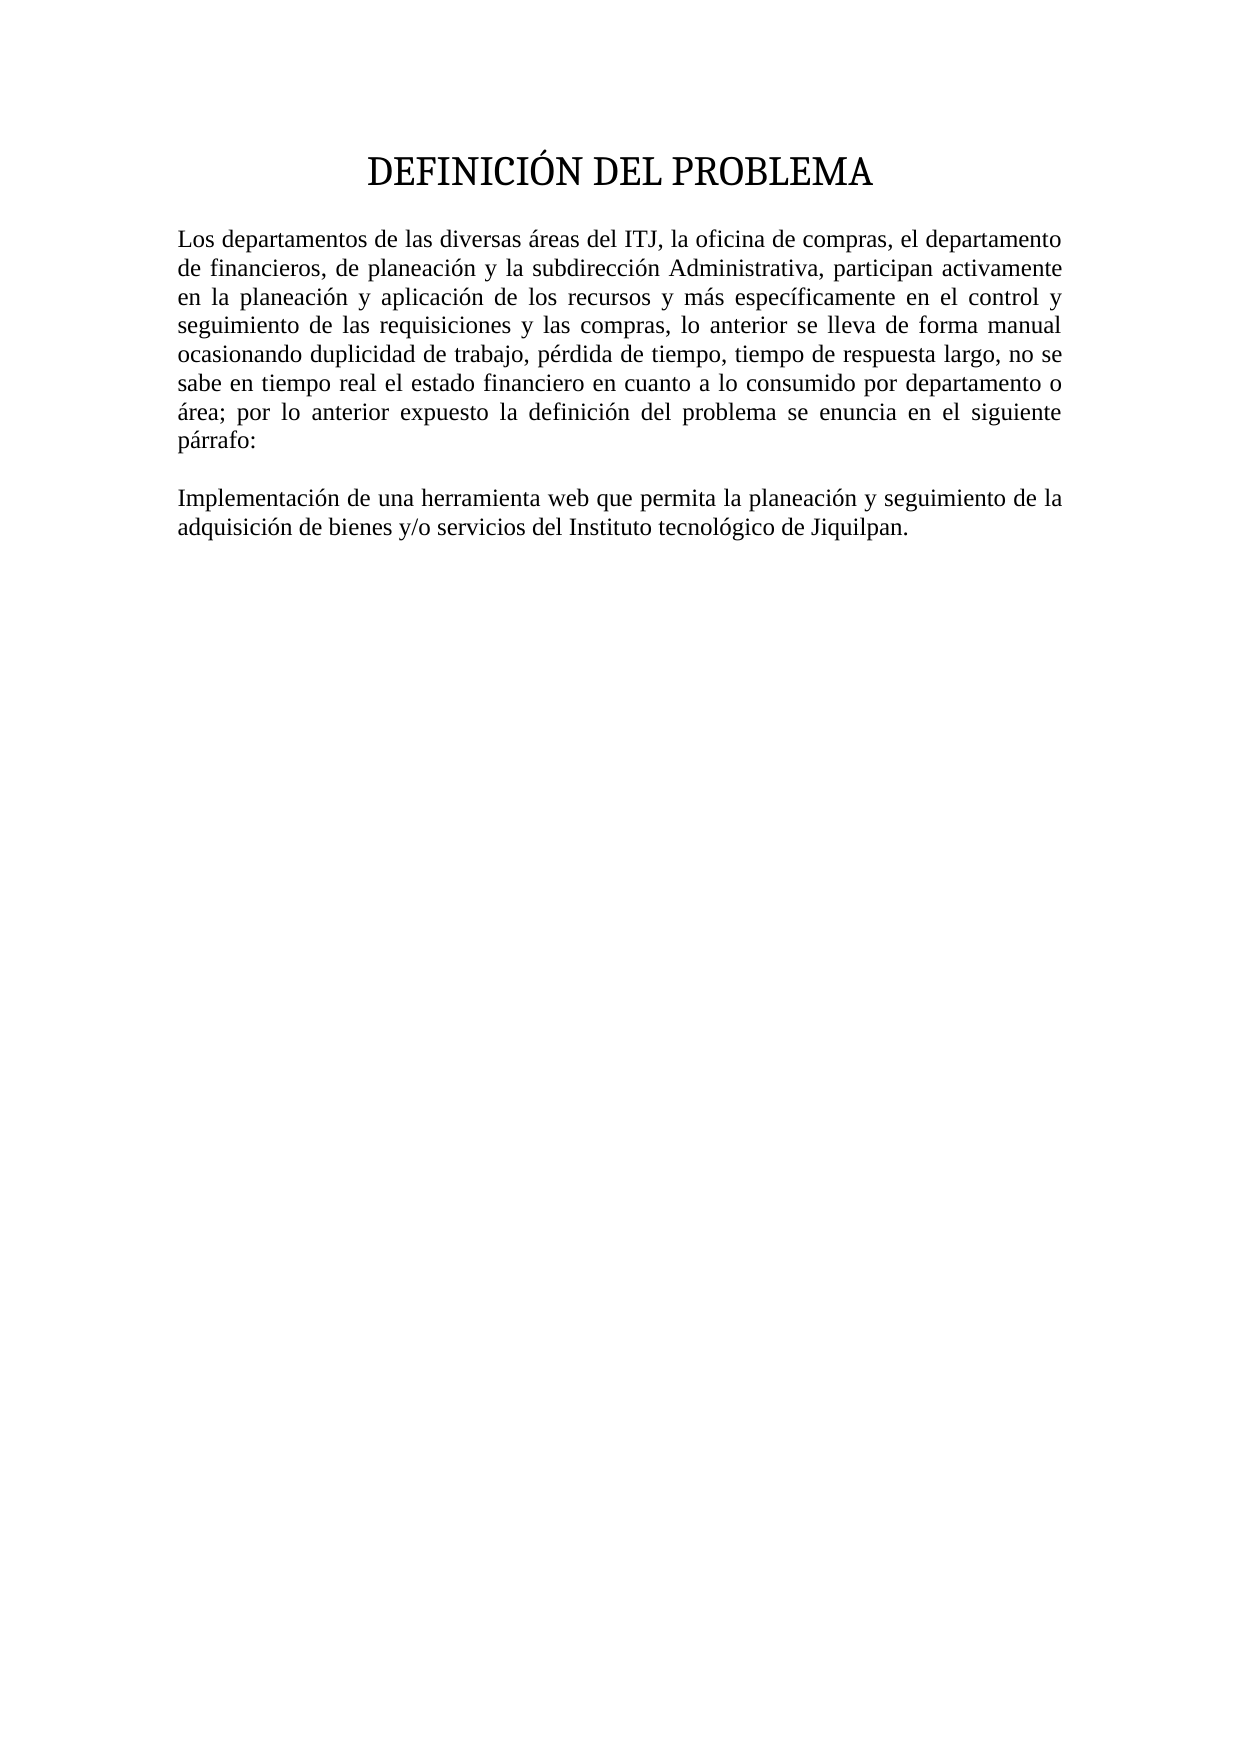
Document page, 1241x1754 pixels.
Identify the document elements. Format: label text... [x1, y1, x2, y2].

text Los departamentos de las diversas áreas del ITJ, la oficina de compras, el departamento de financieros, de planeación y la subdirección Administrativa, participan activamente en la planeación y aplicación de los recursos y más específicamente en el control y seguimiento de las requisiciones y las compras, lo anterior se lleva de forma manual ocasionando duplicidad de trabajo, pérdida de tiempo, tiempo de respuesta largo, no se sabe en tiempo real el estado financiero en cuanto a lo consumido por departamento o área; por lo anterior expuesto la definición del problema se enuncia en el siguiente párrafo: [177, 224, 1063, 454]
text Implementación de una herramienta web que permita la planeación y seguimiento de la adquisición de bienes y/o servicios del Instituto tecnológico de Jiquilpan. [177, 483, 1063, 541]
text DEFINICIÓN DEL PROBLEMA [177, 148, 1063, 196]
